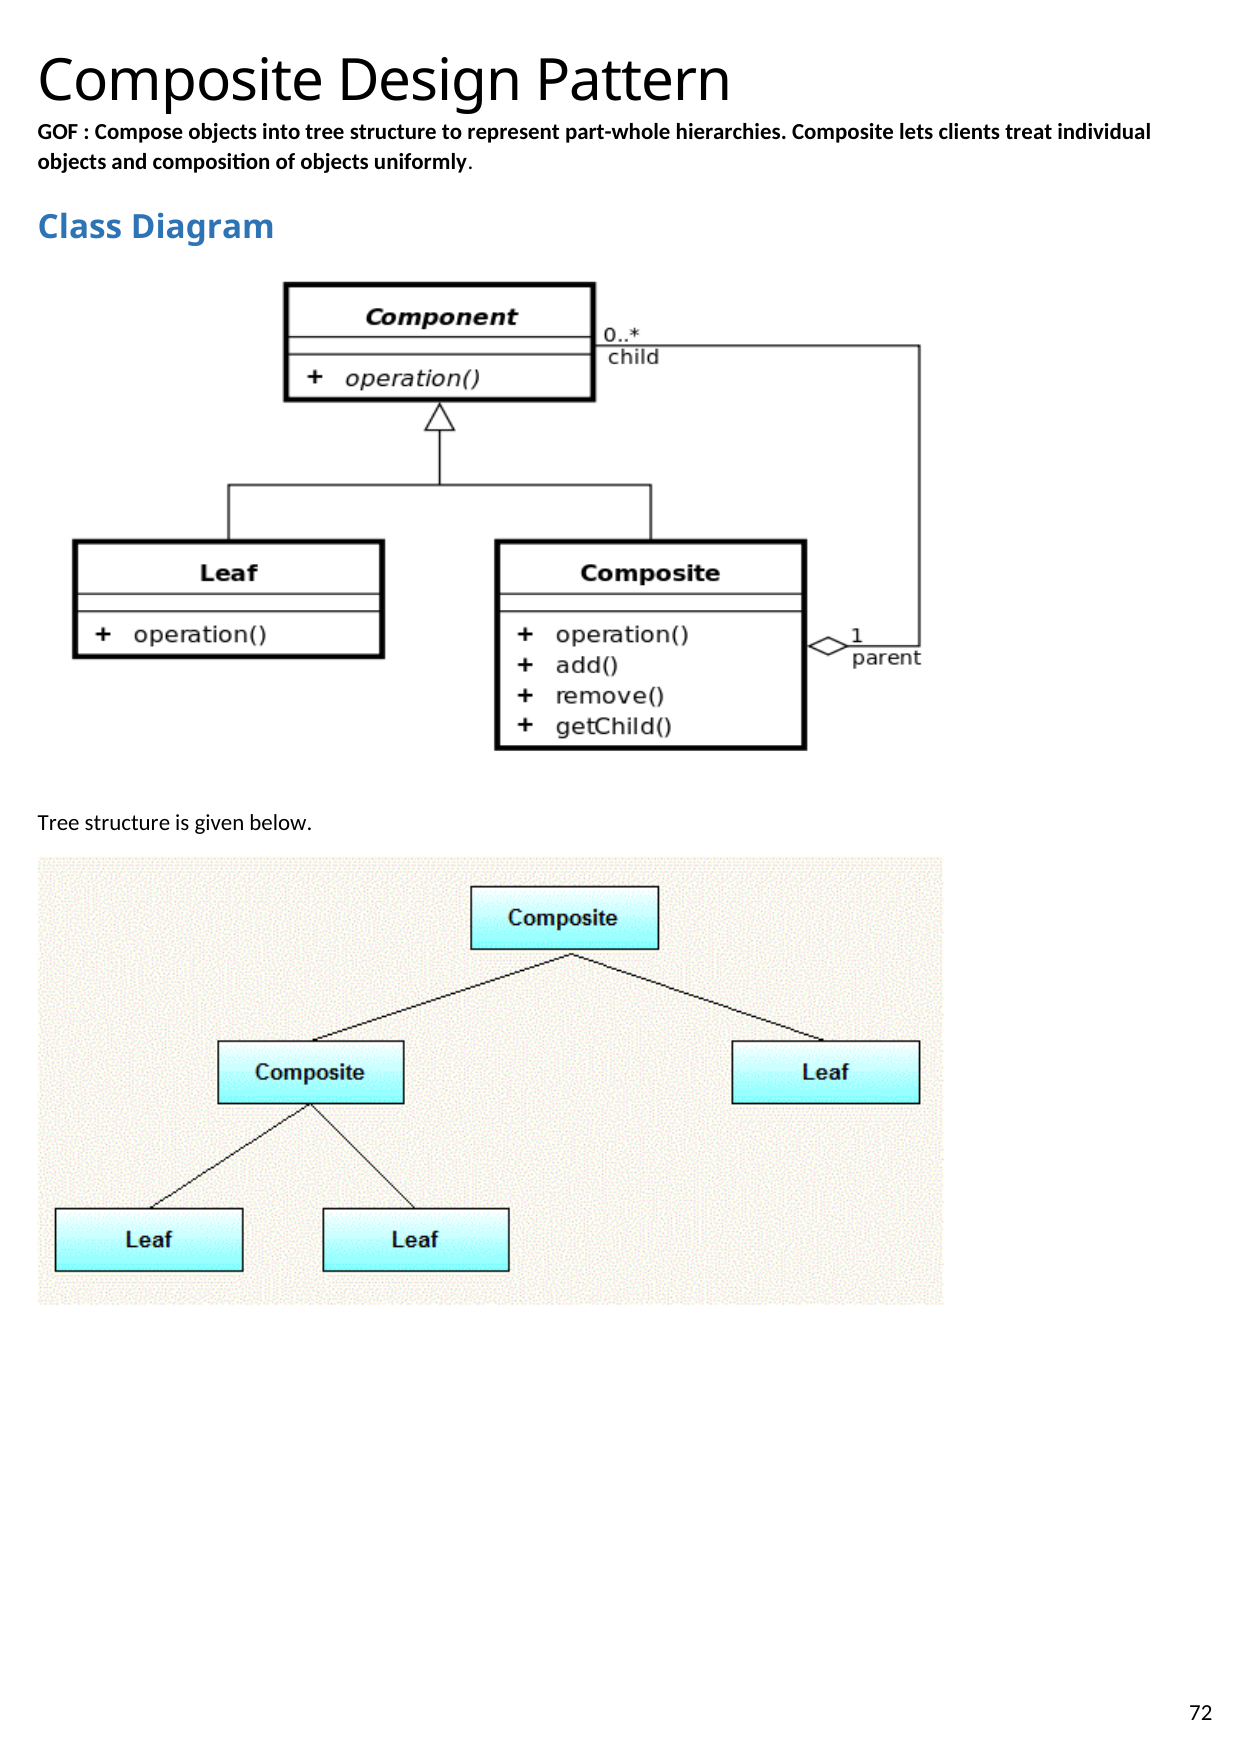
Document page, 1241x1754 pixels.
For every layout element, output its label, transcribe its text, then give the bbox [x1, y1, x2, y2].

text Tree structure is given below. [37, 808, 1212, 836]
picture [37, 855, 947, 1310]
subtitle Class Diagram [37, 202, 1212, 248]
title Composite Design Pattern [37, 37, 1212, 117]
picture [37, 250, 958, 790]
text GOF : Compose objects into tree structure to represent part-whole hierarchies. Composite lets clients treat individual objects and composition of objects uniformly. [37, 117, 1212, 175]
